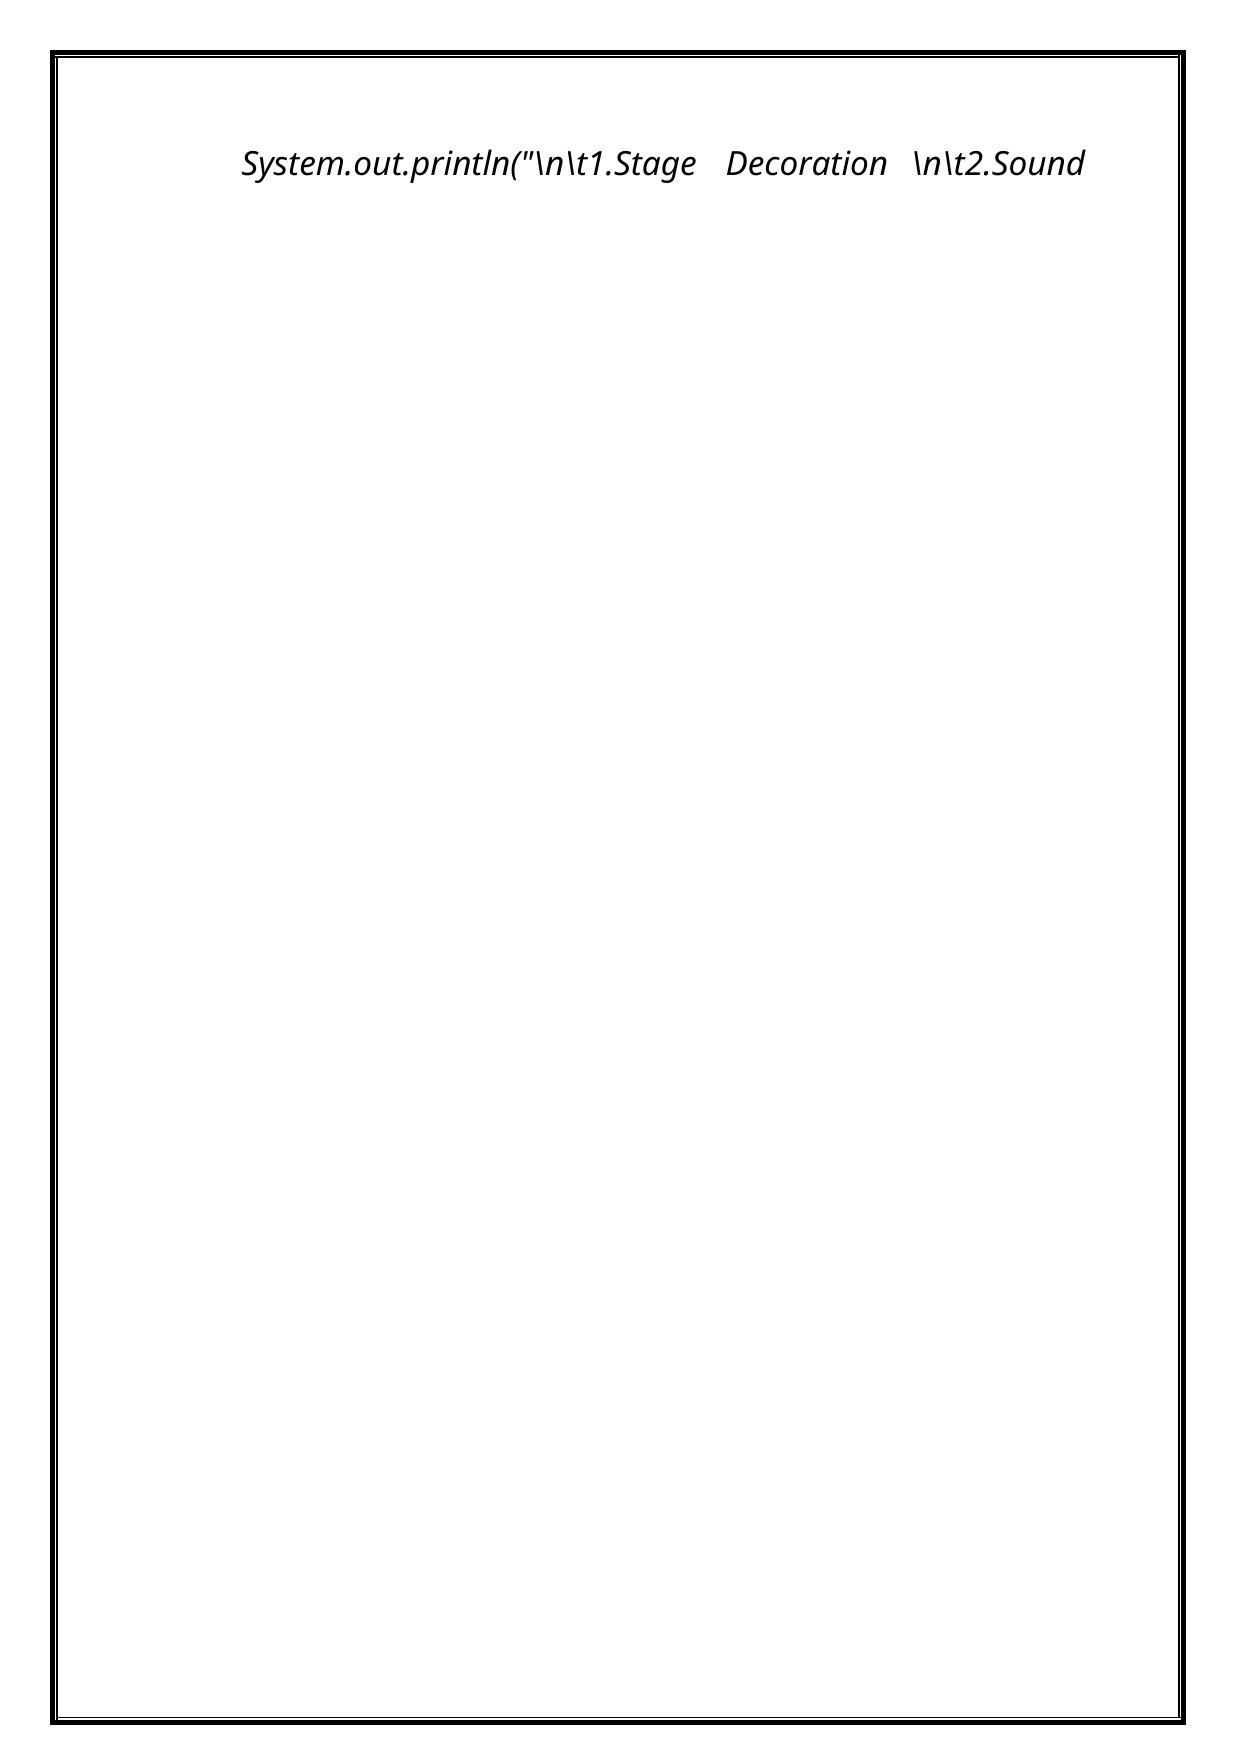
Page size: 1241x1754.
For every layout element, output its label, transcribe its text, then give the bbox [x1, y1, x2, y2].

text System.out.println("\n\t1.Stage Decoration \n\t2.Sound [241, 139, 1101, 185]
